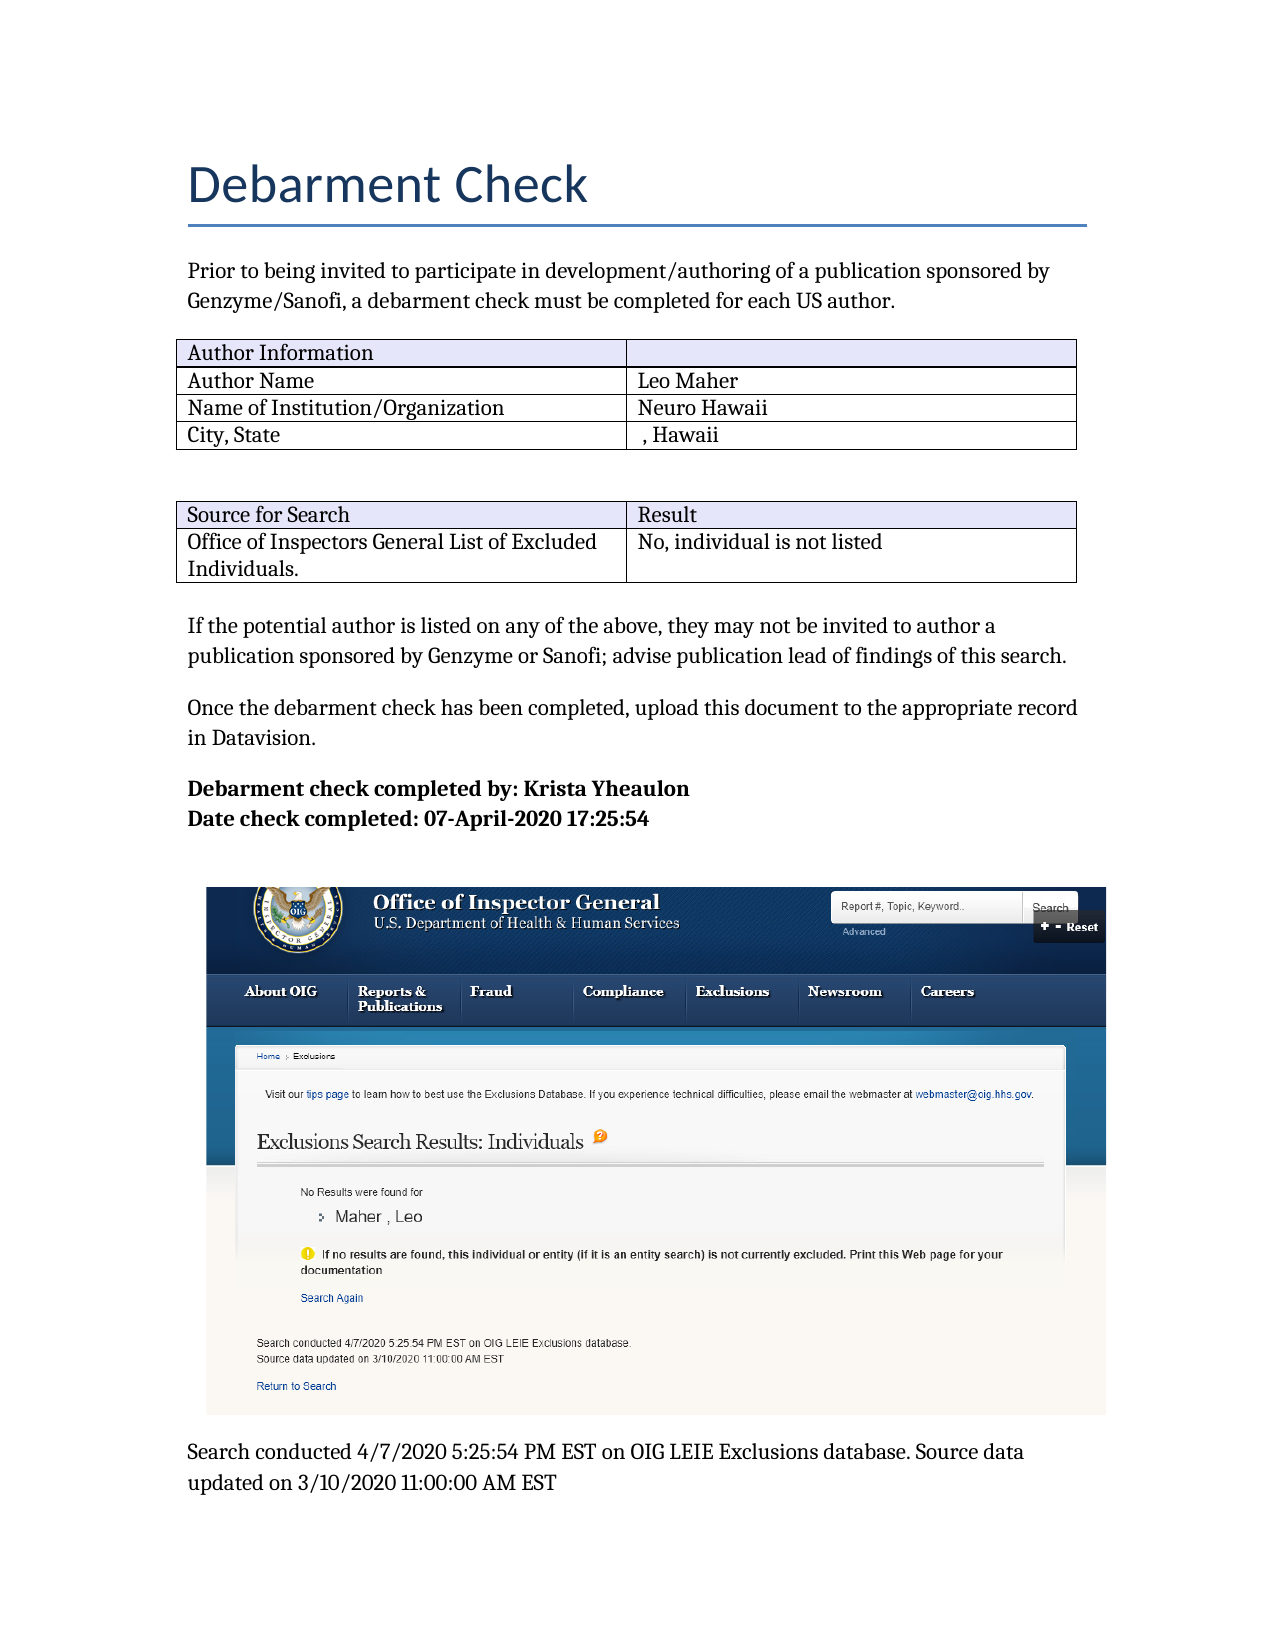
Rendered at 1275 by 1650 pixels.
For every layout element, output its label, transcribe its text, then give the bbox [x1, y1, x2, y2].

text Debarment check completed by: Krista Yheaulon Date check completed: 07-April-2020 17:25:54 [187, 776, 1087, 862]
table_header [627, 340, 1076, 366]
table_cell Neuro Hawaii [627, 395, 1076, 421]
title Debarment Check [187, 150, 1087, 227]
text Once the debarment check has been completed, upload this document to the appropriate record in Datavision. [187, 694, 1087, 751]
picture [206, 887, 1107, 1415]
table_header Author Information [177, 340, 626, 366]
text Search conducted 4/7/2020 5:25:54 PM EST on OIG LEIE Exclusions database. Source data updated on 3/10/2020 11:00:00 AM EST [187, 1439, 1087, 1496]
table_cell Name of Institution/Organization [177, 395, 626, 421]
text Prior to being invited to participate in development/authoring of a publication sponsored by Genzyme/Sanofi, a debarment check must be completed for each US author. [187, 258, 1087, 314]
text If the potential author is listed on any of the above, they may not be invited to author a publication sponsored by Genzyme or Sanofi; advise publication lead of findings of this search. [187, 583, 1087, 670]
table_cell Author Name [177, 368, 626, 394]
table_header Source for Search [177, 502, 626, 528]
table_cell Office of Inspectors General List of Excluded Individuals. [177, 529, 626, 582]
table_header Result [627, 502, 1076, 528]
table_cell Leo Maher [627, 368, 1076, 394]
table_cell , Hawaii [627, 422, 1076, 449]
table_cell No, individual is not listed [627, 529, 1076, 582]
table_cell City, State [177, 422, 626, 449]
